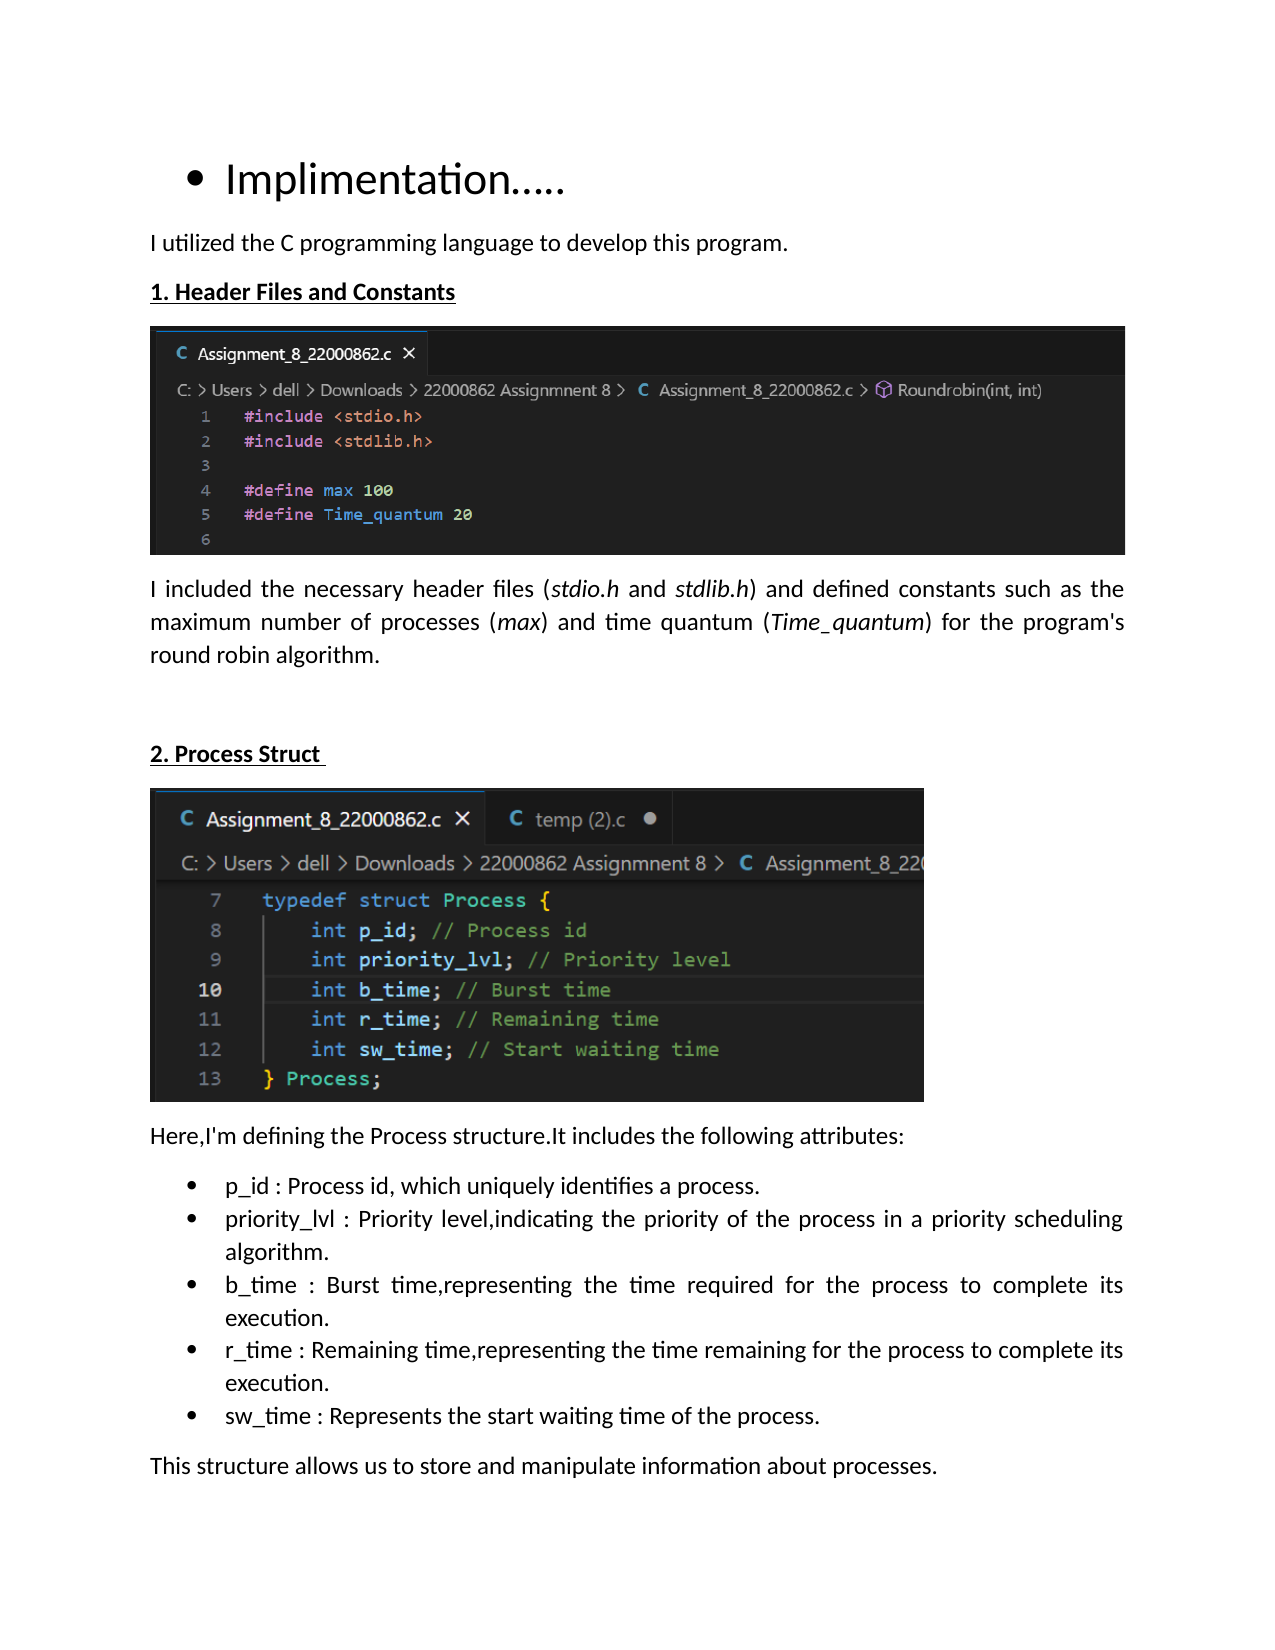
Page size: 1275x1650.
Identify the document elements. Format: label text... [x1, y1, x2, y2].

list b_time : Burst time,representing the time required for the process to complete its execution. [187, 1269, 1125, 1332]
text Here,I'm defining the Process structure.It includes the following attributes: [150, 1121, 1125, 1151]
list Implimentation….. [187, 150, 1125, 206]
text This structure allows us to store and manipulate information about processes. [150, 1450, 1125, 1481]
picture [150, 788, 924, 1102]
text 1. Header Files and Constants [150, 277, 1125, 307]
list priority_lvl : Priority level,indicating the priority of the process in a priority scheduling algorithm. [187, 1203, 1125, 1266]
text 2. Process Struct [150, 738, 1125, 769]
text I included the necessary header files (stdio.h and stdlib.h) and defined constants such as the maximum number of processes (max) and time quantum (Time_quantum) for the program's round robin algorithm. [150, 573, 1125, 670]
text I utilized the C programming language to develop this program. [150, 227, 1125, 257]
list r_time : Remaining time,representing the time remaining for the process to complete its execution. [187, 1335, 1125, 1398]
list sw_time : Represents the start waiting time of the process. [187, 1401, 1125, 1431]
list p_id : Process id, which uniquely identifies a process. [187, 1170, 1125, 1201]
picture [150, 326, 1125, 555]
